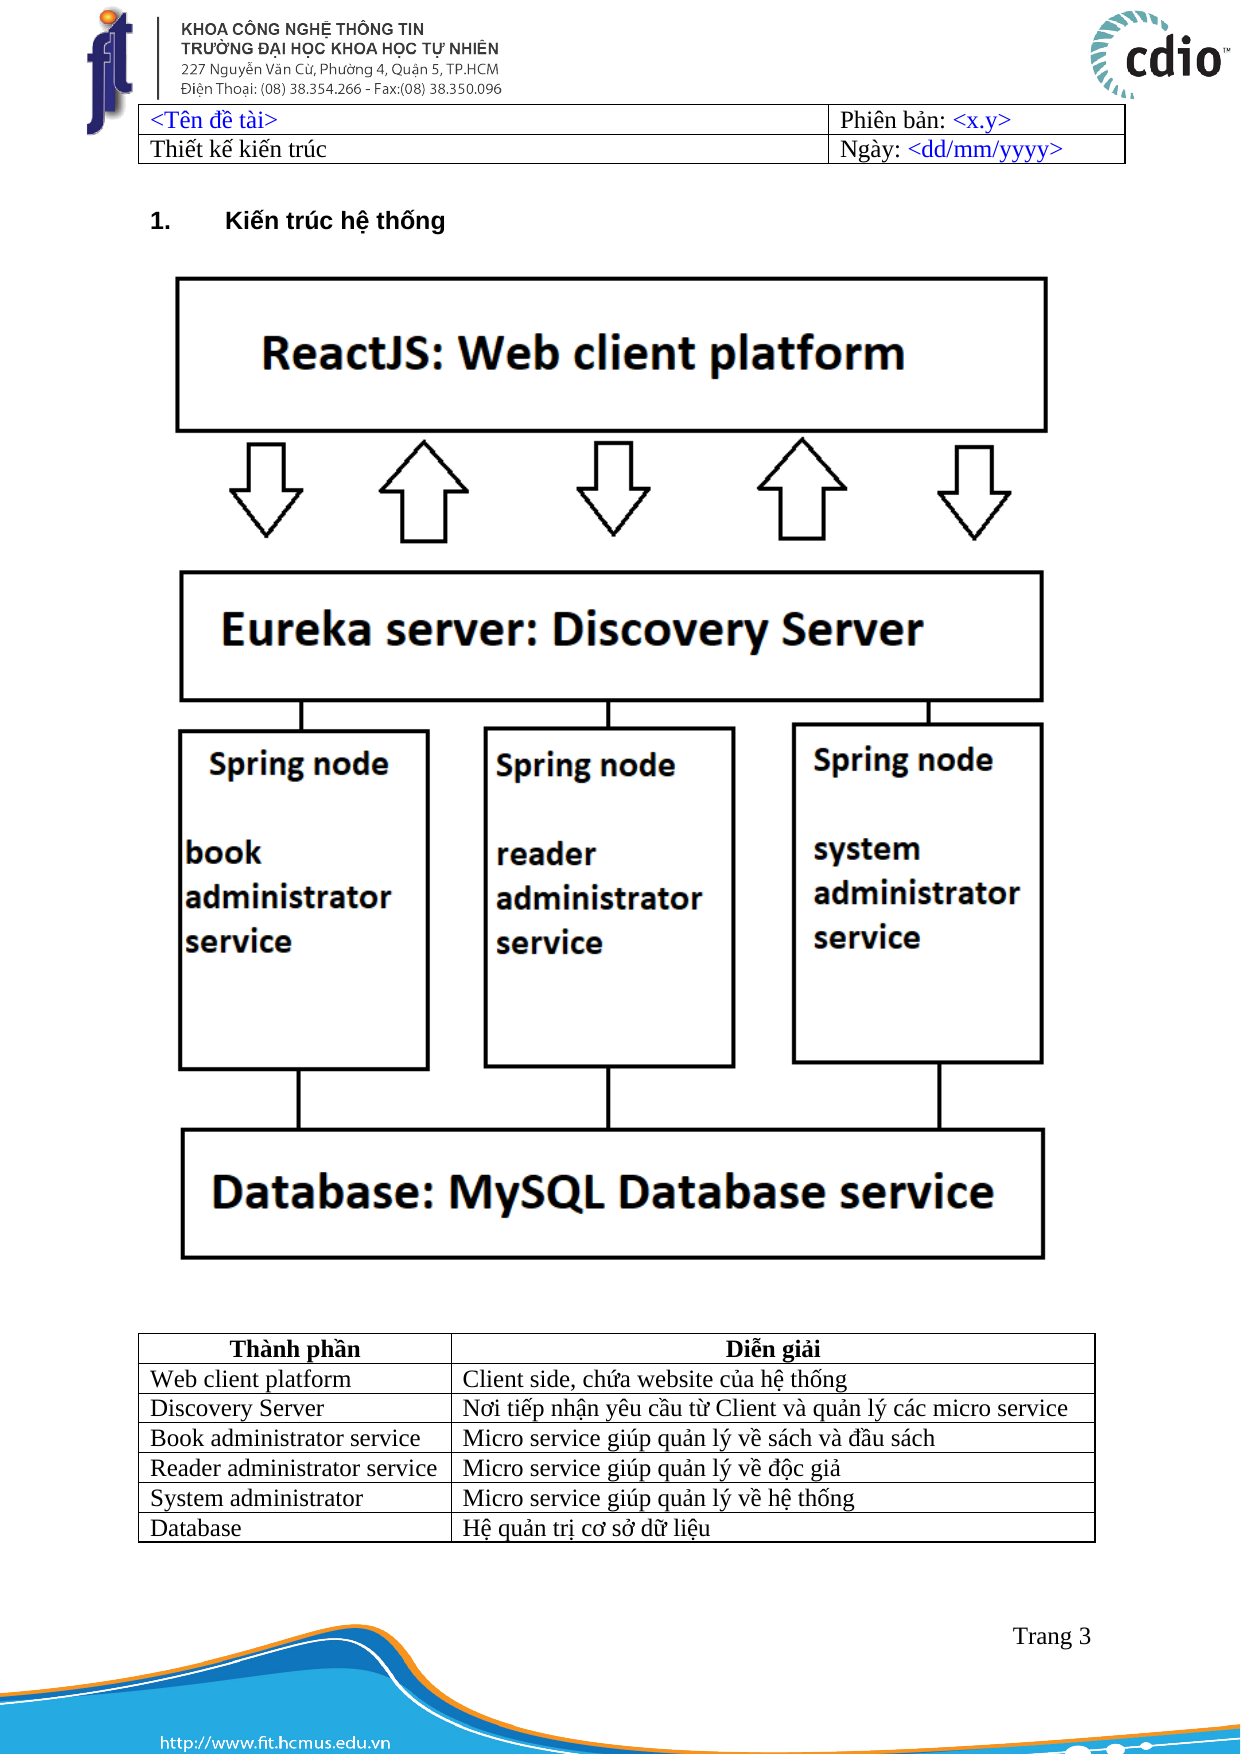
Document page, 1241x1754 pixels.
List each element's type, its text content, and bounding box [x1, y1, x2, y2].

table_cell Book administrator service [139, 1423, 451, 1452]
table_cell Micro service giúp quản lý về hệ thống [452, 1483, 1094, 1512]
subtitle Kiến trúc hệ thống [150, 206, 1090, 234]
table_cell Discovery Server [139, 1394, 451, 1422]
table_cell Database [139, 1513, 451, 1541]
table_cell System administrator [139, 1483, 451, 1512]
table_header Thành phần [139, 1334, 451, 1363]
picture [150, 255, 1091, 1276]
table_header Diễn giải [452, 1334, 1094, 1363]
picture [63, 0, 1241, 159]
table_cell Micro service giúp quản lý về độc giả [452, 1453, 1094, 1482]
table_cell Reader administrator service [139, 1453, 451, 1482]
picture [829, 105, 1124, 134]
table_cell Nơi tiếp nhận yêu cầu từ Client và quản lý các micro service [452, 1394, 1094, 1422]
table_cell Hệ quản trị cơ sở dữ liệu [452, 1513, 1094, 1541]
picture [0, 1621, 1241, 1754]
table_cell Micro service giúp quản lý về sách và đầu sách [452, 1423, 1094, 1452]
table_cell Client side, chứa website của hệ thống [452, 1364, 1094, 1392]
picture [139, 135, 828, 159]
picture [139, 105, 828, 134]
table_cell Web client platform [139, 1364, 451, 1392]
picture [829, 135, 1124, 159]
